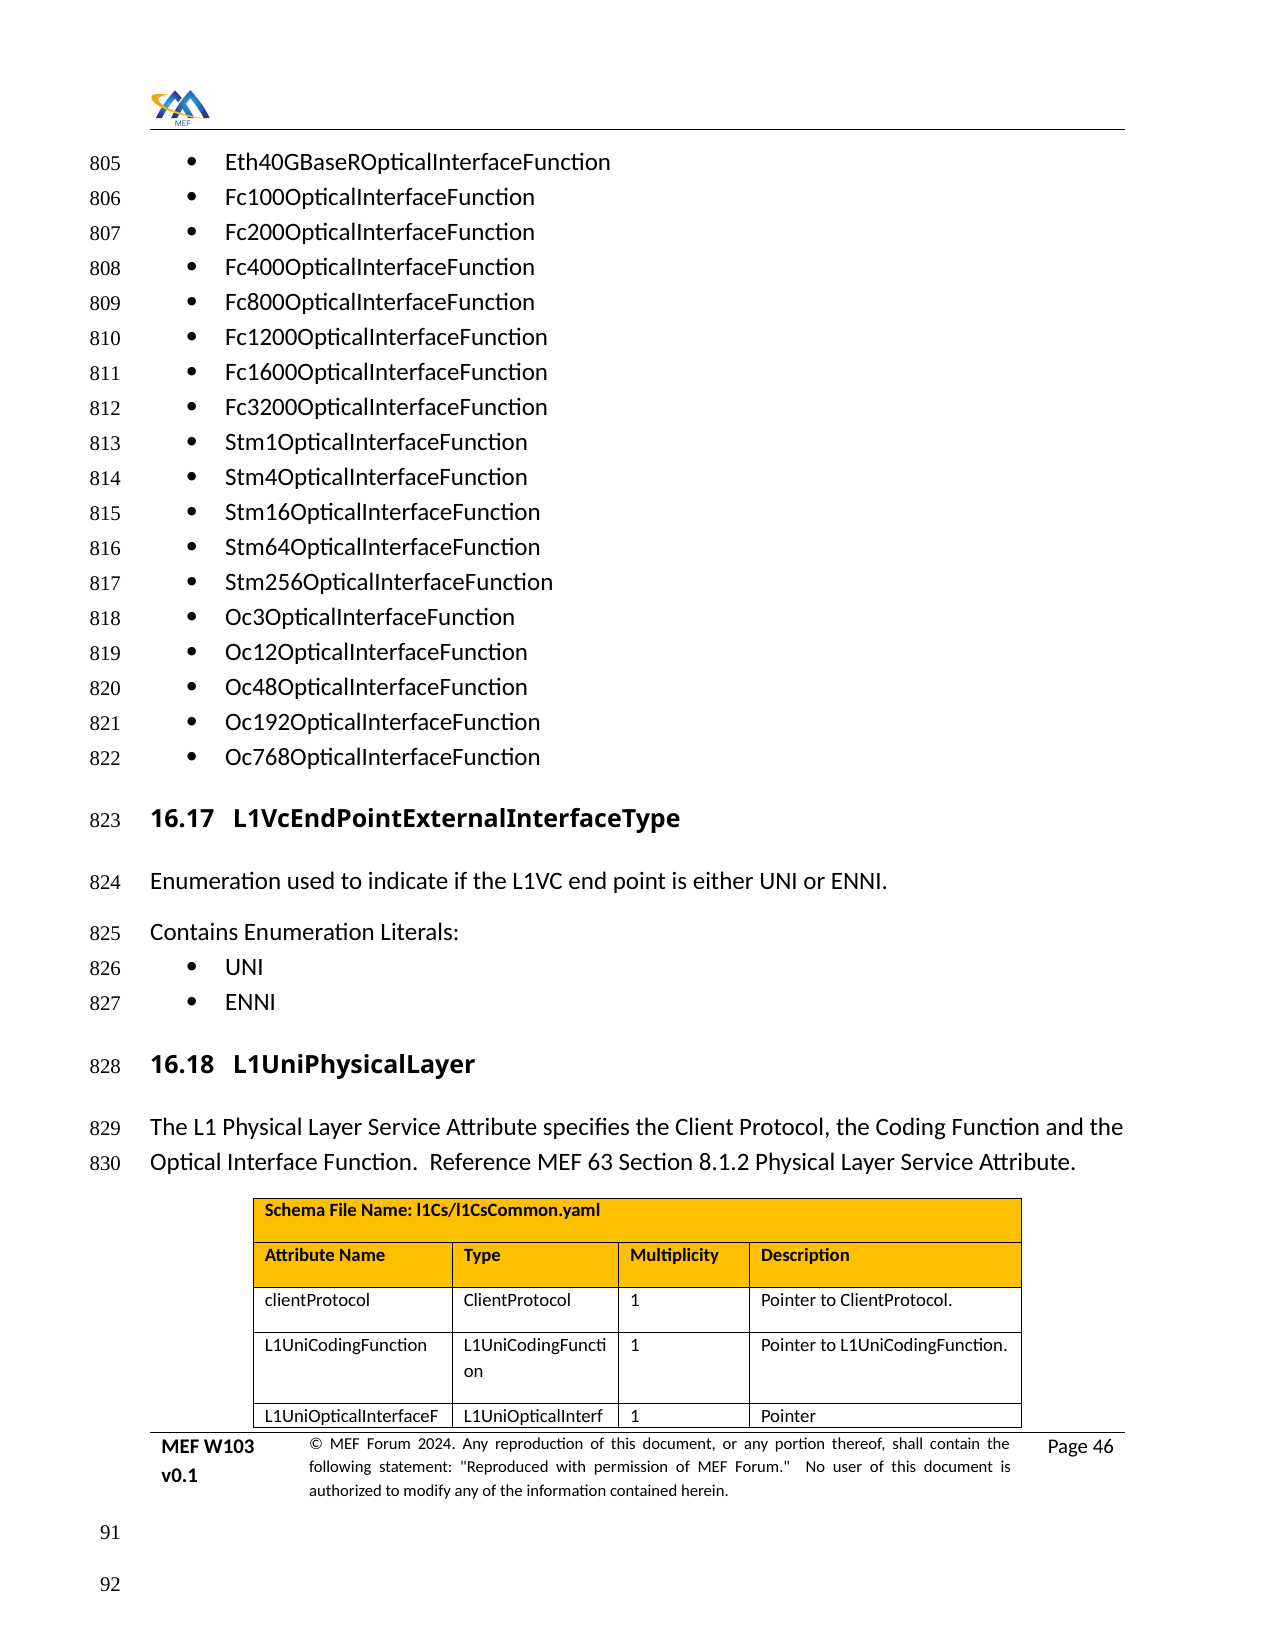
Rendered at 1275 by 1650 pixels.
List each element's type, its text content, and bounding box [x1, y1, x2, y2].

text Enumeration used to indicate if the L1VC end point is either UNI or ENNI. [150, 865, 1125, 895]
table_cell Pointer to L1UniCodingFunction. [750, 1333, 1021, 1403]
list Oc12OpticalInterfaceFunction [187, 636, 1125, 666]
list Fc3200OpticalInterfaceFunction [187, 391, 1125, 421]
table_cell 1 [619, 1288, 749, 1332]
text Contains Enumeration Literals: [150, 917, 1125, 947]
table_cell L1UniOpticalInterfaceFunction [254, 1404, 452, 1427]
list Fc400OpticalInterfaceFunction [187, 251, 1125, 281]
table_cell ClientProtocol [453, 1288, 618, 1332]
table_cell clientProtocol [254, 1288, 452, 1332]
list ENNI [187, 987, 1125, 1017]
list Fc200OpticalInterfaceFunction [187, 216, 1125, 246]
list UNI [187, 952, 1125, 982]
subtitle L1VcEndPointExternalInterfaceType [150, 801, 1125, 835]
list Oc3OpticalInterfaceFunction [187, 601, 1125, 631]
table_cell L1UniCodingFunction [254, 1333, 452, 1403]
subtitle L1UniPhysicalLayer [150, 1047, 1125, 1081]
list Stm256OpticalInterfaceFunction [187, 566, 1125, 596]
list Fc800OpticalInterfaceFunction [187, 286, 1125, 316]
table_cell 1 [619, 1404, 749, 1427]
table_cell L1UniOpticalInterfaceFunction [453, 1404, 618, 1427]
table_header Schema File Name: l1Cs/l1CsCommon.yaml [254, 1199, 1021, 1242]
table_cell Attribute Name [254, 1243, 452, 1287]
table_cell Pointer L1UniOpticalInterfaceFunction. [750, 1404, 1021, 1427]
table_cell Description [750, 1243, 1021, 1287]
list Stm1OpticalInterfaceFunction [187, 426, 1125, 456]
text The L1 Physical Layer Service Attribute specifies the Client Protocol, the Coding Function and the Optical Interface Function. Reference MEF 63 Section 8.1.2 Physical Layer Service Attribute. [150, 1111, 1125, 1176]
picture [150, 90, 211, 127]
list Stm16OpticalInterfaceFunction [187, 496, 1125, 526]
list Oc768OpticalInterfaceFunction [187, 741, 1125, 771]
table_cell Type [453, 1243, 618, 1287]
list Stm64OpticalInterfaceFunction [187, 531, 1125, 561]
list Fc1600OpticalInterfaceFunction [187, 356, 1125, 386]
table_cell Pointer to ClientProtocol. [750, 1288, 1021, 1332]
table_cell Multiplicity [619, 1243, 749, 1287]
list Fc1200OpticalInterfaceFunction [187, 321, 1125, 351]
list Stm4OpticalInterfaceFunction [187, 461, 1125, 491]
list Fc100OpticalInterfaceFunction [187, 181, 1125, 211]
list Oc192OpticalInterfaceFunction [187, 706, 1125, 736]
list Eth40GBaseROpticalInterfaceFunction [187, 146, 1125, 176]
table_cell L1UniCodingFunction [453, 1333, 618, 1403]
table_cell 1 [619, 1333, 749, 1403]
list Oc48OpticalInterfaceFunction [187, 671, 1125, 701]
